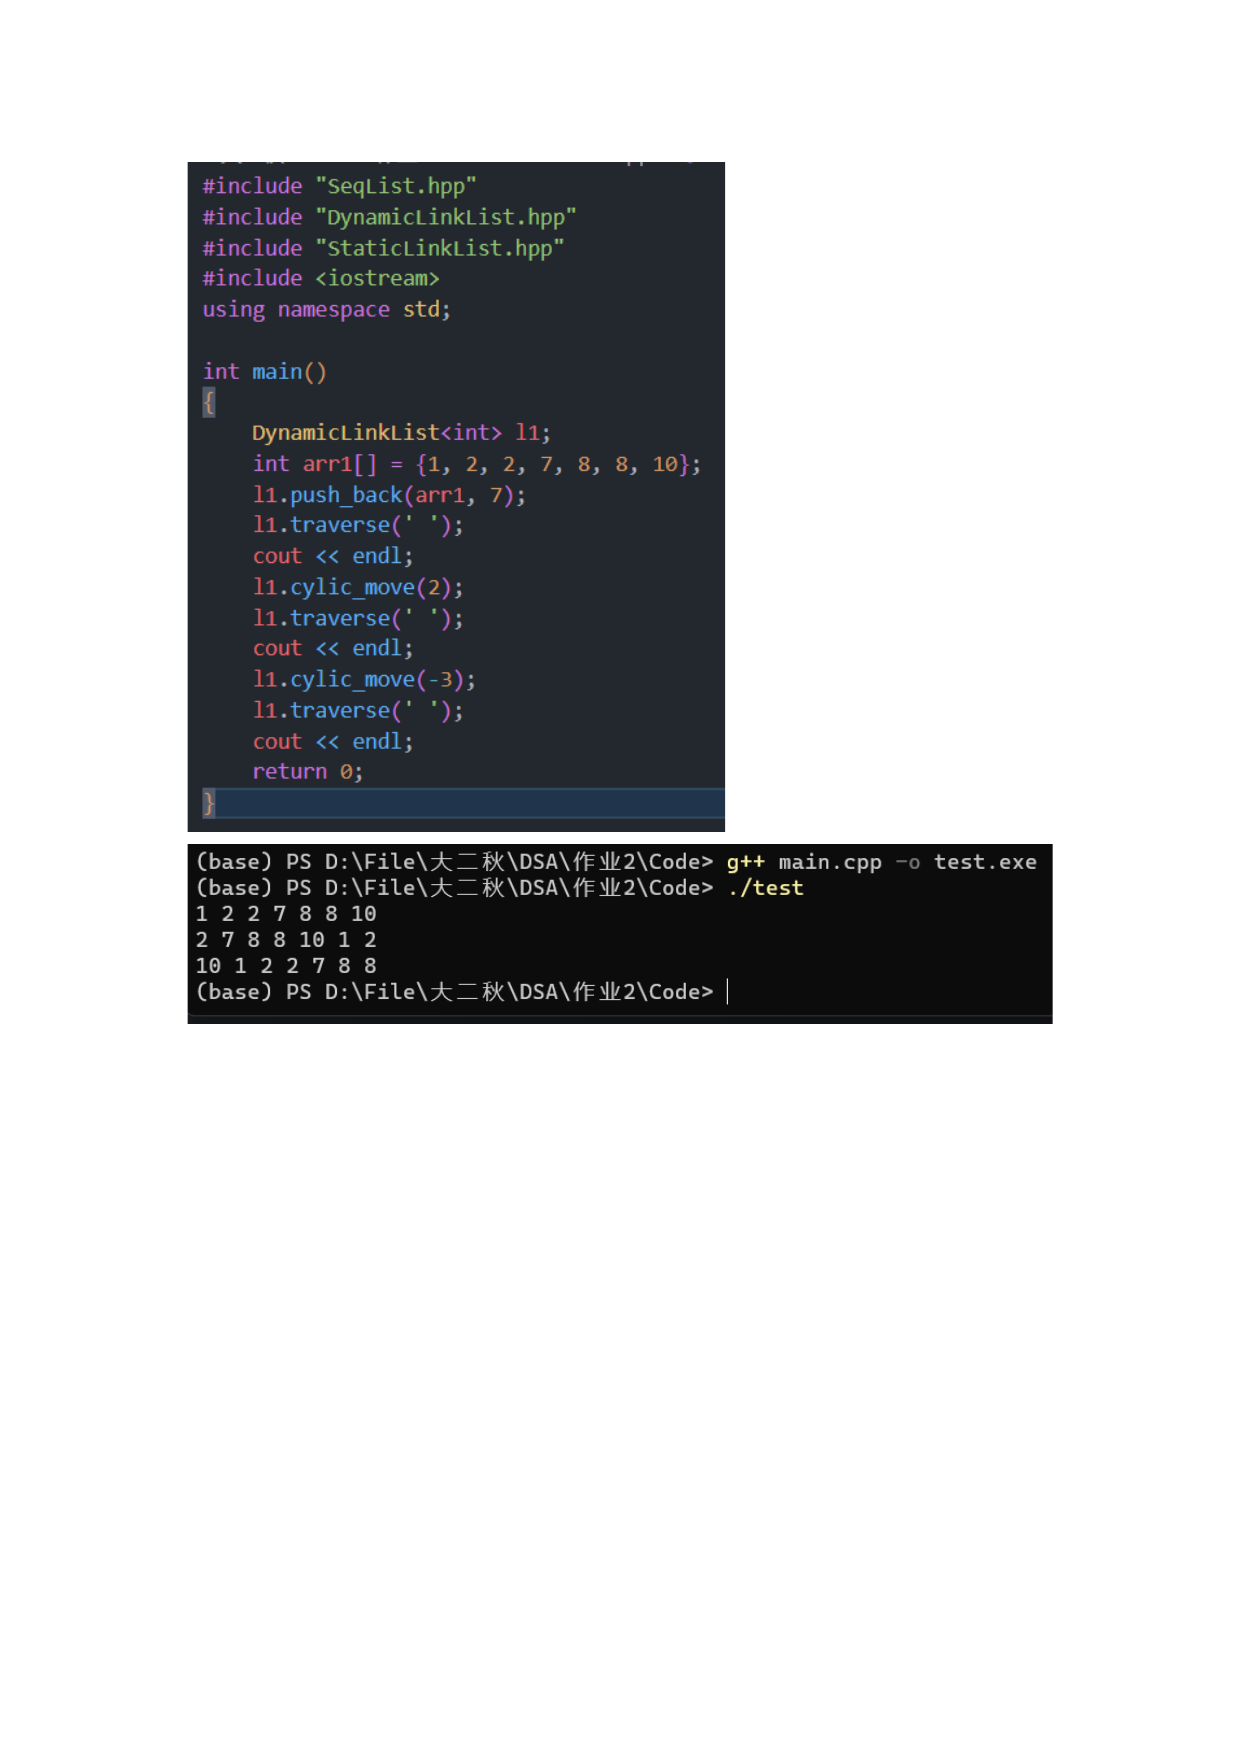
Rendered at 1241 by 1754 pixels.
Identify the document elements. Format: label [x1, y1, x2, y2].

picture [187, 162, 725, 832]
picture [187, 844, 1053, 1024]
